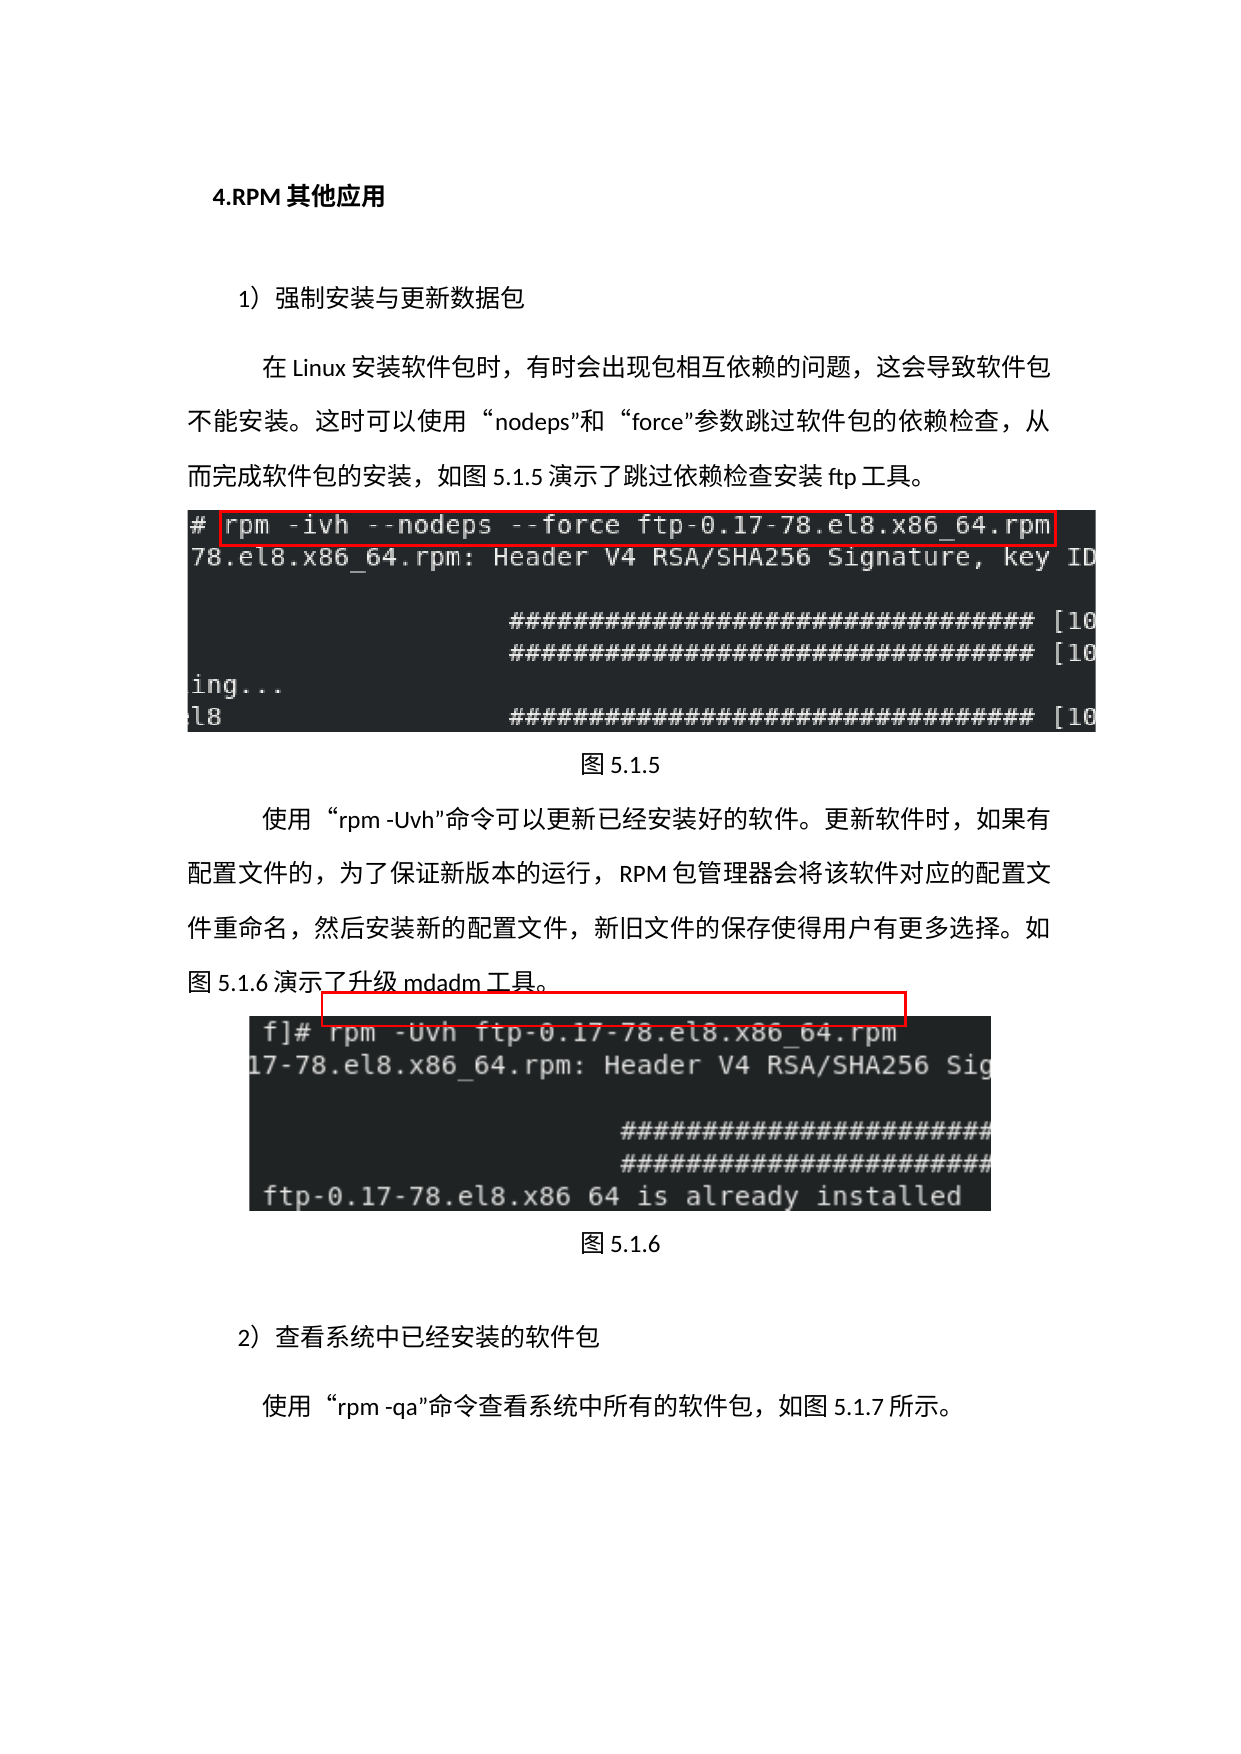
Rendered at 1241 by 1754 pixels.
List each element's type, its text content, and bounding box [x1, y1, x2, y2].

list 使用“rpm -qa”命令查看系统中所有的软件包，如图5.1.7所示。 [187, 1387, 1053, 1423]
picture [187, 510, 1096, 732]
picture [222, 513, 1054, 544]
subtitle 1）强制安装与更新数据包 [187, 264, 1053, 329]
picture [249, 1016, 991, 1211]
subtitle 2）查看系统中已经安装的软件包 [187, 1303, 1053, 1368]
list 图5.1.5 [187, 745, 1053, 781]
list 图5.1.6 [187, 1224, 1053, 1260]
list 在Linux安装软件包时，有时会出现包相互依赖的问题，这会导致软件包不能安装。这时可以使用“nodeps”和“force”参数跳过软件包的依赖检查，从而完成软件包的安装，如图5.1.5演示了跳过依赖检查安装ftp工具。 [187, 347, 1053, 492]
subtitle 4.RPM其他应用 [187, 162, 1053, 227]
list 使用“rpm -Uvh”命令可以更新已经安装好的软件。更新软件时，如果有配置文件的，为了保证新版本的运行，RPM包管理器会将该软件对应的配置文件重命名，然后安装新的配置文件，新旧文件的保存使得用户有更多选择。如图5.1.6演示了升级mdadm工具。 [187, 799, 1053, 999]
picture [323, 1016, 904, 1025]
